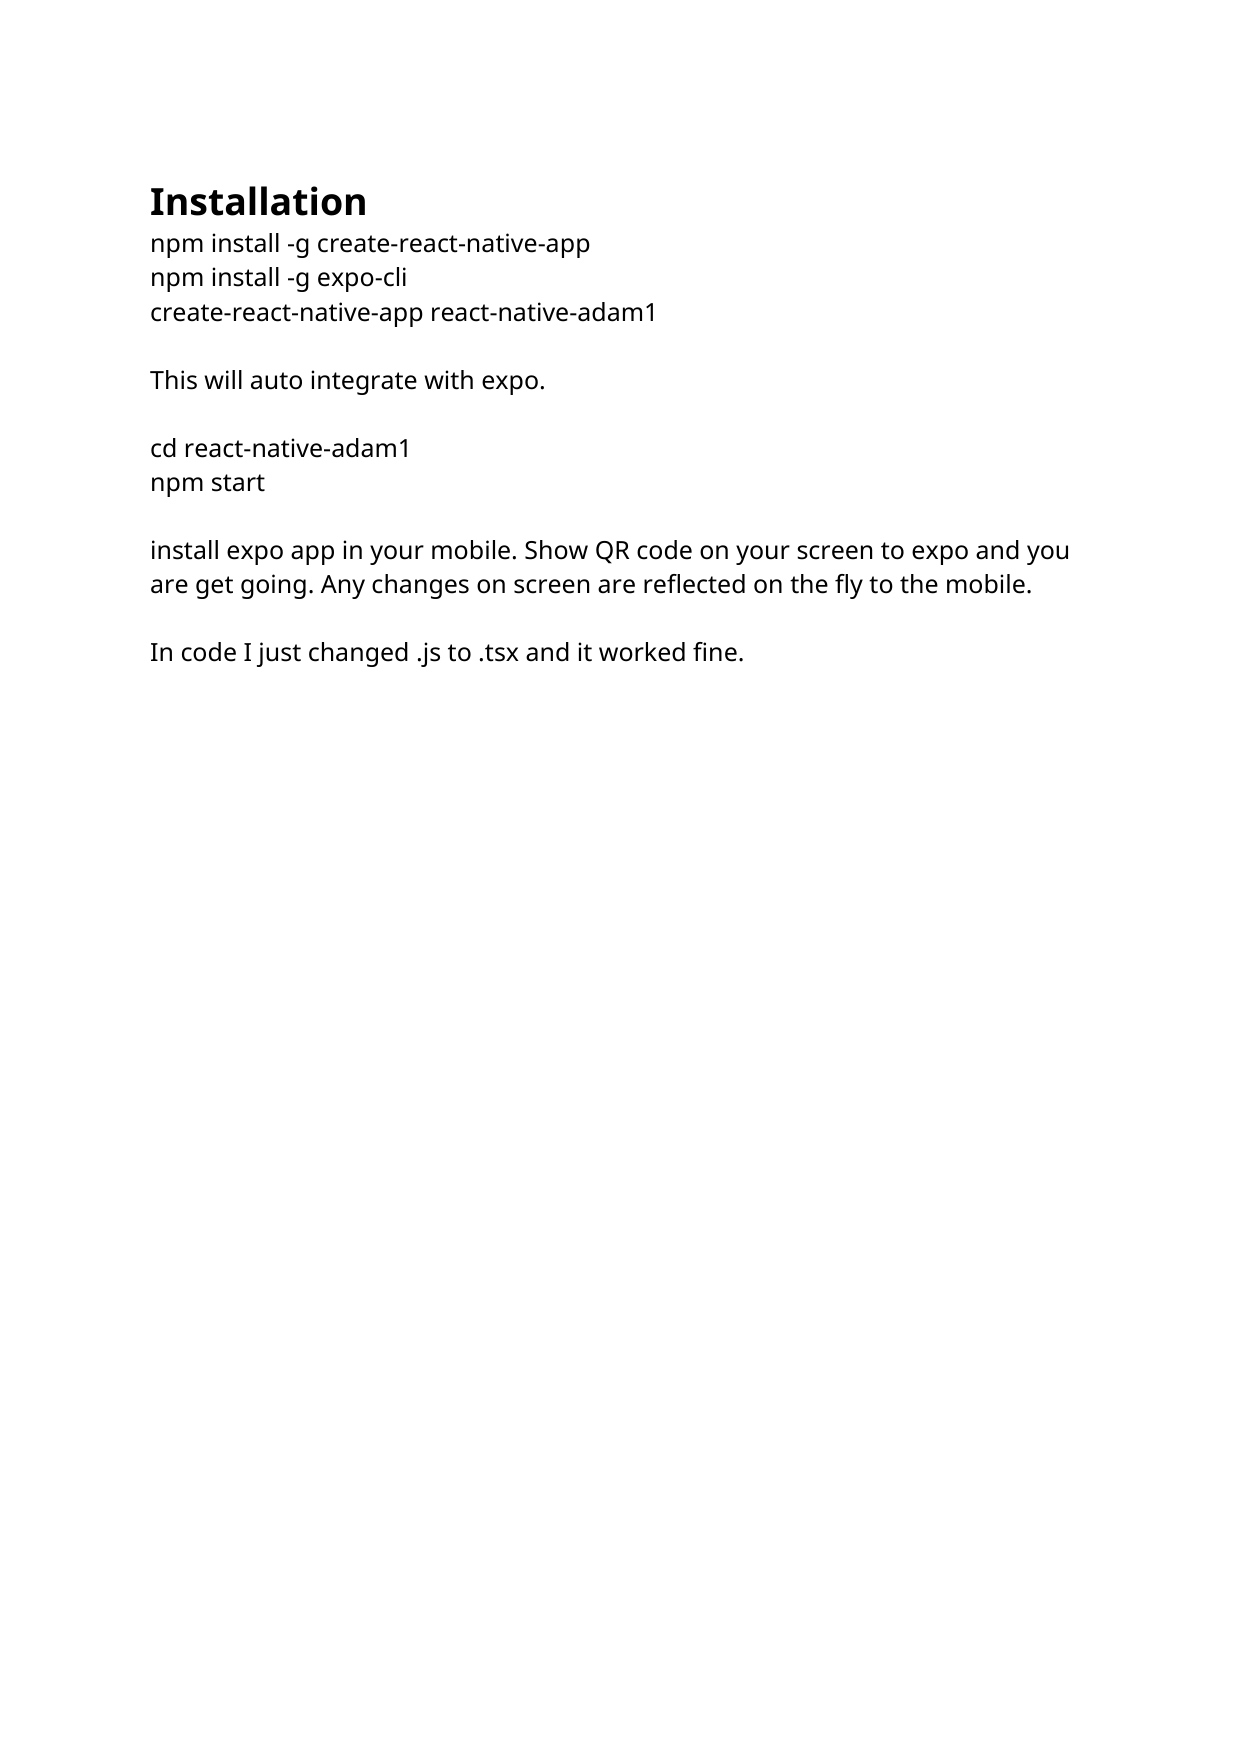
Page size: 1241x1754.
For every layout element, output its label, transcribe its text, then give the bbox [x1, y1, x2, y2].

text In code I just changed .js to .tsx and it worked fine. [150, 635, 1090, 669]
text cd react-native-adam1 [150, 430, 1090, 464]
text create-react-native-app react-native-adam1 [150, 294, 1090, 328]
text This will auto integrate with expo. [150, 362, 1090, 396]
text npm start [150, 464, 1090, 498]
text npm install -g create-react-native-app [150, 226, 1090, 260]
text install expo app in your mobile. Show QR code on your screen to expo and you are get going. Any changes on screen are reflected on the fly to the mobile. [150, 533, 1090, 601]
text npm install -g expo-cli [150, 260, 1090, 294]
subtitle Installation [150, 175, 1090, 226]
